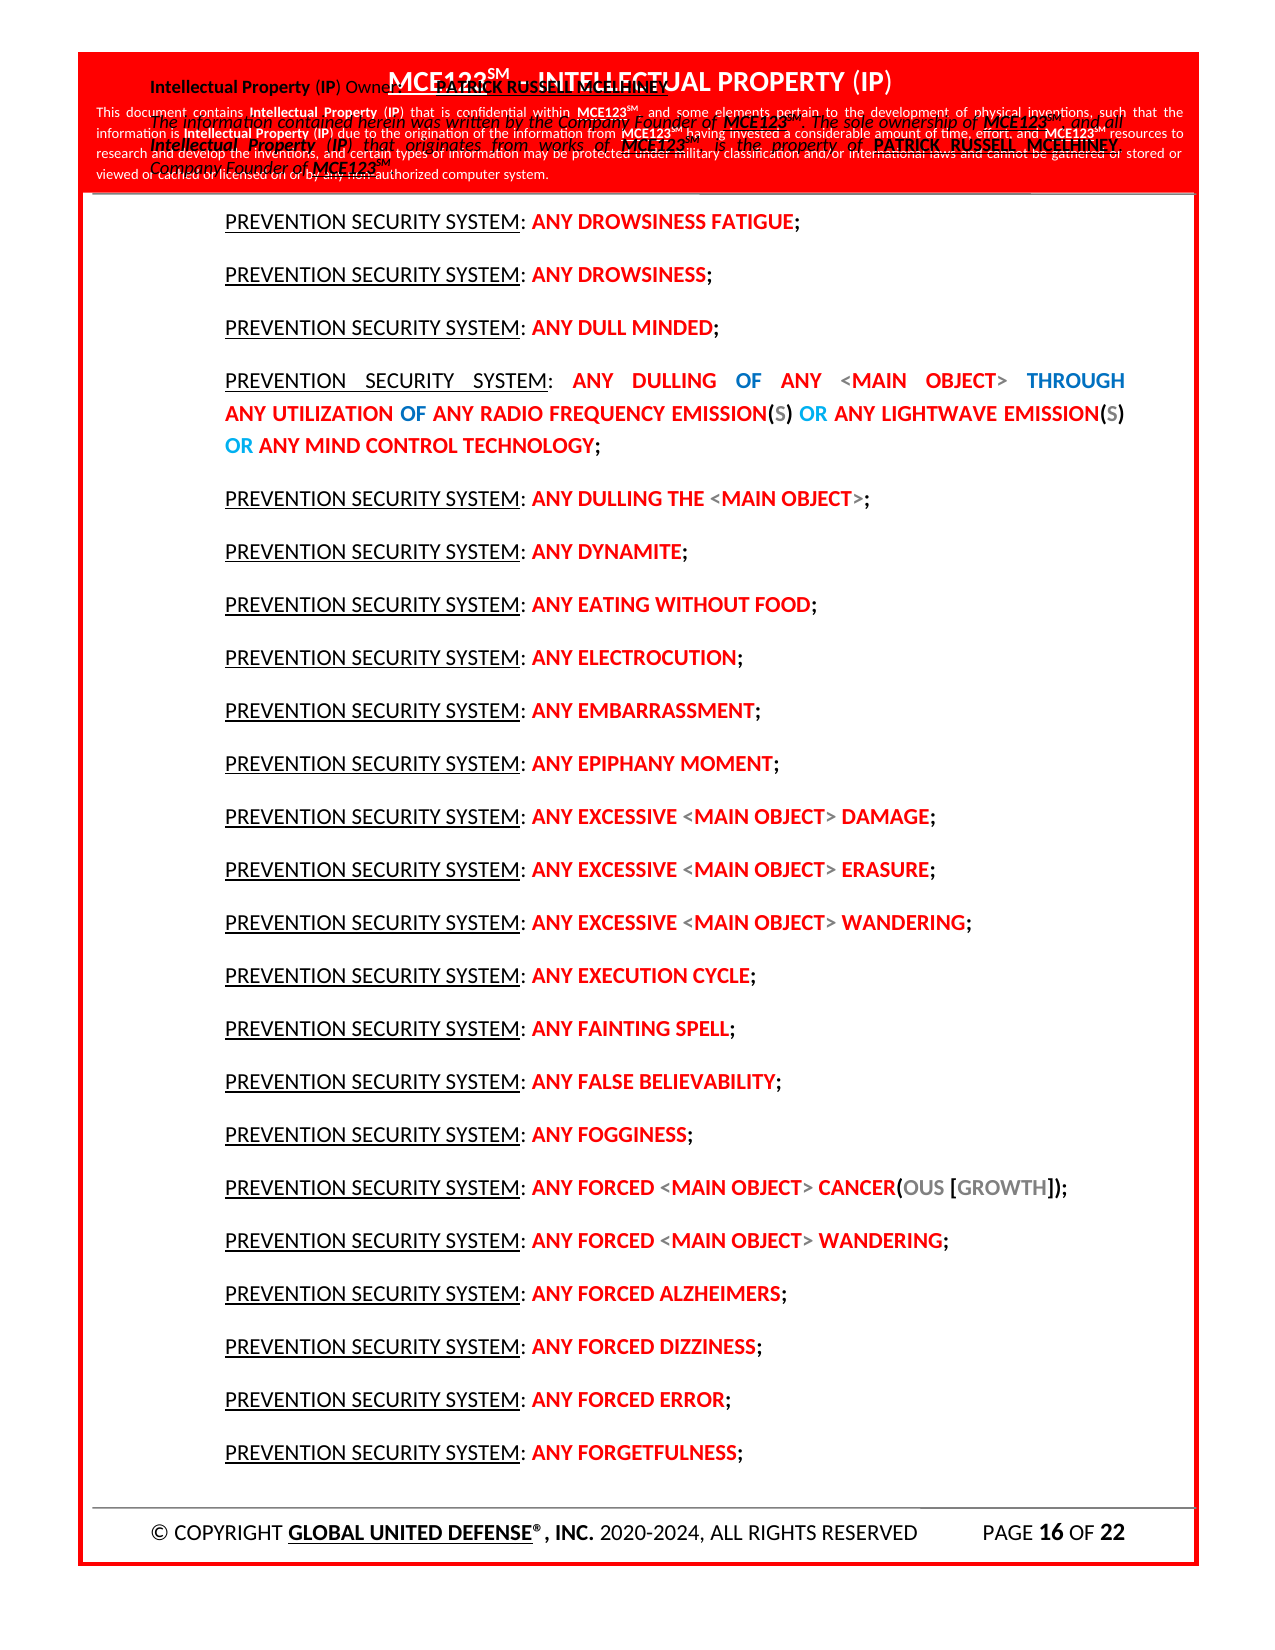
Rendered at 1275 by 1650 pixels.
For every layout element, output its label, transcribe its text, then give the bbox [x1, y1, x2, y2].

text PREVENTION SECURITY SYSTEM: ANY DULLING OF ANY <MAIN OBJECT> THROUGH ANY UTILIZATION OF ANY RADIO FREQUENCY EMISSION(S) OR ANY LIGHTWAVE EMISSION(S) OR ANY MIND CONTROL TECHNOLOGY; [225, 366, 1125, 459]
text PREVENTION SECURITY SYSTEM: ANY DROWSINESS; [225, 260, 1125, 288]
text PREVENTION SECURITY SYSTEM: ANY EATING WITHOUT FOOD; [225, 590, 1125, 618]
text PREVENTION SECURITY SYSTEM: ANY DROWSINESS FATIGUE; [225, 207, 1125, 235]
text PREVENTION SECURITY SYSTEM: ANY DYNAMITE; [225, 537, 1125, 565]
text PREVENTION SECURITY SYSTEM: ANY EMBARRASSMENT; [225, 696, 1125, 724]
text PREVENTION SECURITY SYSTEM: ANY EPIPHANY MOMENT; [225, 749, 1125, 777]
text PREVENTION SECURITY SYSTEM: ANY DULLING THE <MAIN OBJECT>; [225, 484, 1125, 512]
text PREVENTION SECURITY SYSTEM: ANY FAINTING SPELL; [225, 1014, 1125, 1042]
text PREVENTION SECURITY SYSTEM: ANY DULL MINDED; [225, 313, 1125, 341]
text PREVENTION SECURITY SYSTEM: ANY FOGGINESS; [225, 1120, 1125, 1148]
text PREVENTION SECURITY SYSTEM: ANY FORCED ALZHEIMERS; [225, 1279, 1125, 1307]
text PREVENTION SECURITY SYSTEM: ANY EXCESSIVE <MAIN OBJECT> WANDERING; [225, 908, 1125, 936]
text PREVENTION SECURITY SYSTEM: ANY FORCED DIZZINESS; [225, 1332, 1125, 1360]
text PREVENTION SECURITY SYSTEM: ANY FORGETFULNESS; [225, 1438, 1125, 1466]
text PREVENTION SECURITY SYSTEM: ANY FORCED ERROR; [225, 1385, 1125, 1413]
text PREVENTION SECURITY SYSTEM: ANY ELECTROCUTION; [225, 643, 1125, 671]
text PREVENTION SECURITY SYSTEM: ANY FALSE BELIEVABILITY; [225, 1067, 1125, 1095]
text PREVENTION SECURITY SYSTEM: ANY EXECUTION CYCLE; [225, 961, 1125, 989]
text PREVENTION SECURITY SYSTEM: ANY EXCESSIVE <MAIN OBJECT> DAMAGE; [225, 802, 1125, 830]
text PREVENTION SECURITY SYSTEM: ANY FORCED <MAIN OBJECT> CANCER(OUS [GROWTH]); [225, 1173, 1125, 1201]
text PREVENTION SECURITY SYSTEM: ANY EXCESSIVE <MAIN OBJECT> ERASURE; [225, 855, 1125, 883]
text PREVENTION SECURITY SYSTEM: ANY FORCED <MAIN OBJECT> WANDERING; [225, 1226, 1125, 1254]
